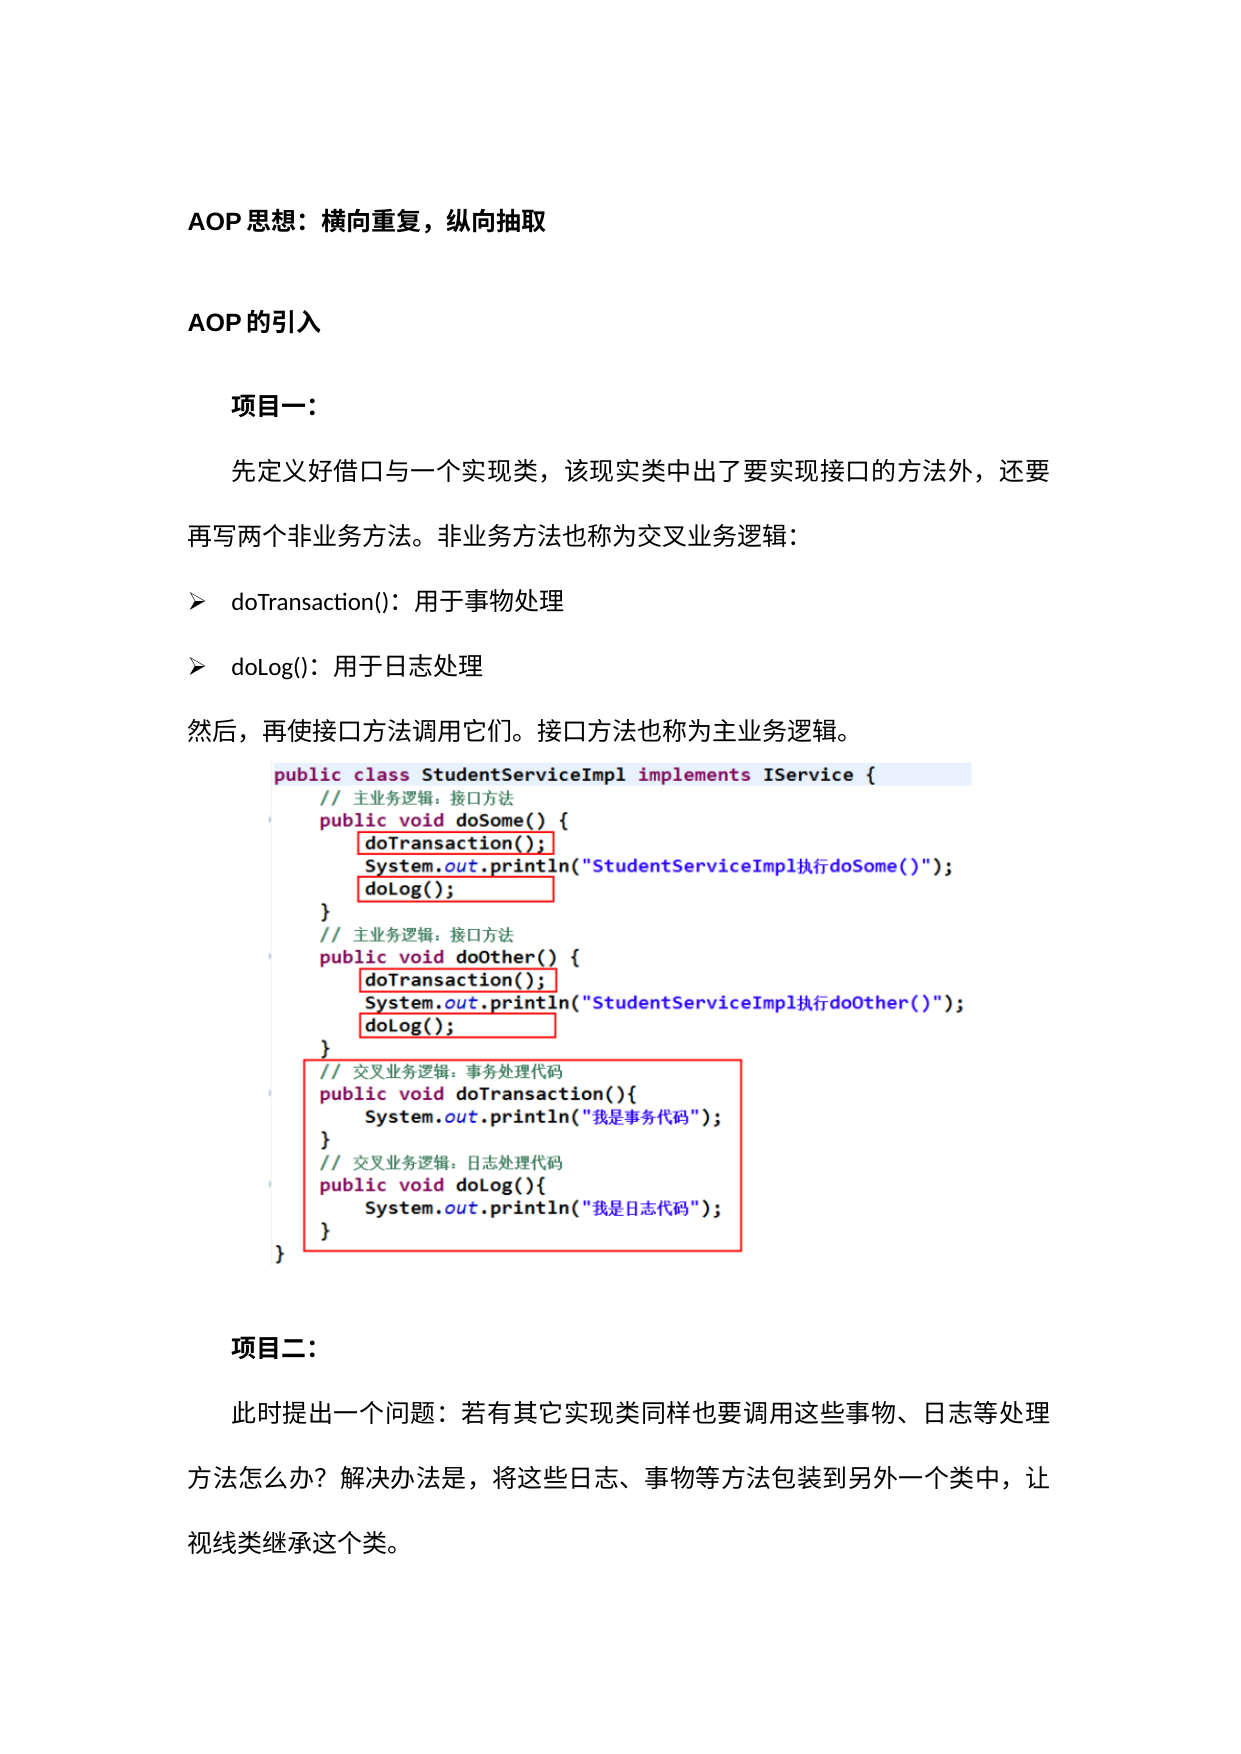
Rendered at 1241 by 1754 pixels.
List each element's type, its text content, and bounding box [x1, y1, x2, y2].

list doTransaction()：用于事物处理 [187, 567, 1053, 632]
text 先定义好借口与一个实现类，该现实类中出了要实现接口的方法外，还要再写两个非业务方法。非业务方法也称为交叉业务逻辑： [187, 437, 1053, 567]
subtitle AOP的引入 [187, 288, 1053, 353]
list 然后，再使接口方法调用它们。接口方法也称为主业务逻辑。 [187, 697, 1053, 762]
text 此时提出一个问题：若有其它实现类同样也要调用这些事物、日志等处理方法怎么办？解决办法是，将这些日志、事物等方法包装到另外一个类中，让视线类继承这个类。 [187, 1379, 1053, 1574]
text 项目二： [187, 1314, 1053, 1379]
text 项目一： [187, 372, 1053, 437]
picture [268, 761, 972, 1266]
list doLog()：用于日志处理 [187, 632, 1053, 697]
subtitle AOP思想：横向重复，纵向抽取 [187, 187, 1053, 252]
